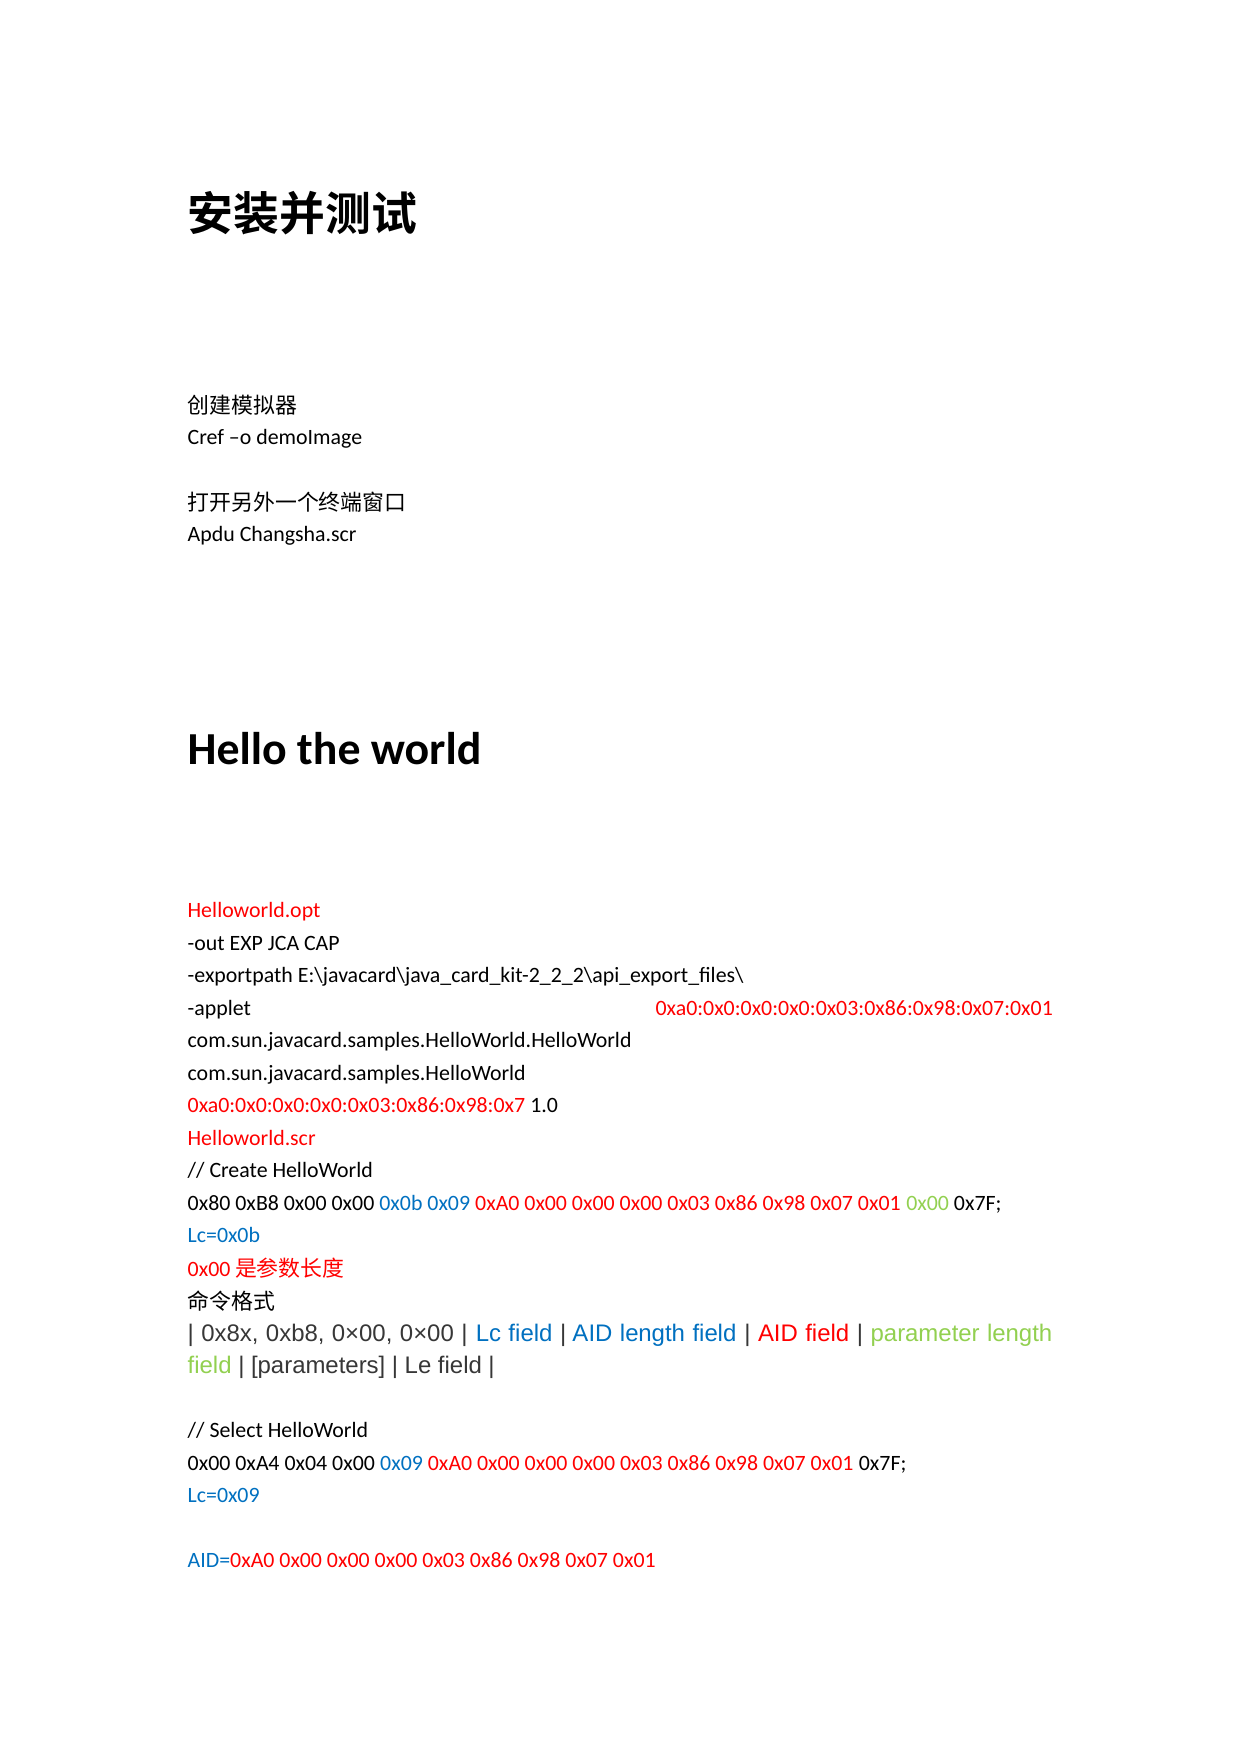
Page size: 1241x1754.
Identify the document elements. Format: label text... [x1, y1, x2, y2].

text 创建模拟器 [187, 387, 1053, 420]
text com.sun.javacard.samples.HelloWorld [187, 1056, 1053, 1088]
text AID=0xA0 0x00 0x00 0x00 0x03 0x86 0x98 0x07 0x01 [187, 1543, 1053, 1576]
text | 0x8x, 0xb8, 0×00, 0×00 | Lc field | AID length field | AID field | parameter length field | [parameters] | Le field | [187, 1316, 1053, 1381]
text Lc=0x09 [187, 1478, 1053, 1511]
text Helloworld.scr [187, 1121, 1053, 1153]
text // Create HelloWorld [187, 1153, 1053, 1186]
text 打开另外一个终端窗口 [187, 485, 1053, 517]
text // Select HelloWorld [187, 1413, 1053, 1446]
text Lc=0x0b [187, 1218, 1053, 1251]
subtitle 安装并测试 [187, 162, 1053, 259]
text 0x00 0xA4 0x04 0x00 0x09 0xA0 0x00 0x00 0x00 0x03 0x86 0x98 0x07 0x01 0x7F; [187, 1446, 1053, 1478]
text 0xa0:0x0:0x0:0x0:0x03:0x86:0x98:0x7 1.0 [187, 1088, 1053, 1121]
text Helloworld.opt [187, 893, 1053, 926]
text -out EXP JCA CAP [187, 926, 1053, 958]
text 命令格式 [187, 1283, 1053, 1316]
text 0x00是参数长度 [187, 1251, 1053, 1283]
text 0x80 0xB8 0x00 0x00 0x0b 0x09 0xA0 0x00 0x00 0x00 0x03 0x86 0x98 0x07 0x01 0x00 0x7F; [187, 1186, 1053, 1218]
text Cref –o demoImage [187, 420, 1053, 452]
text -applet 0xa0:0x0:0x0:0x0:0x03:0x86:0x98:0x07:0x01 com.sun.javacard.samples.HelloWorld.HelloWorld [187, 991, 1053, 1056]
text Apdu Changsha.scr [187, 517, 1053, 550]
text -exportpath E:\javacard\java_card_kit-2_2_2\api_export_files\ [187, 958, 1053, 991]
subtitle Hello the world [187, 715, 1053, 780]
